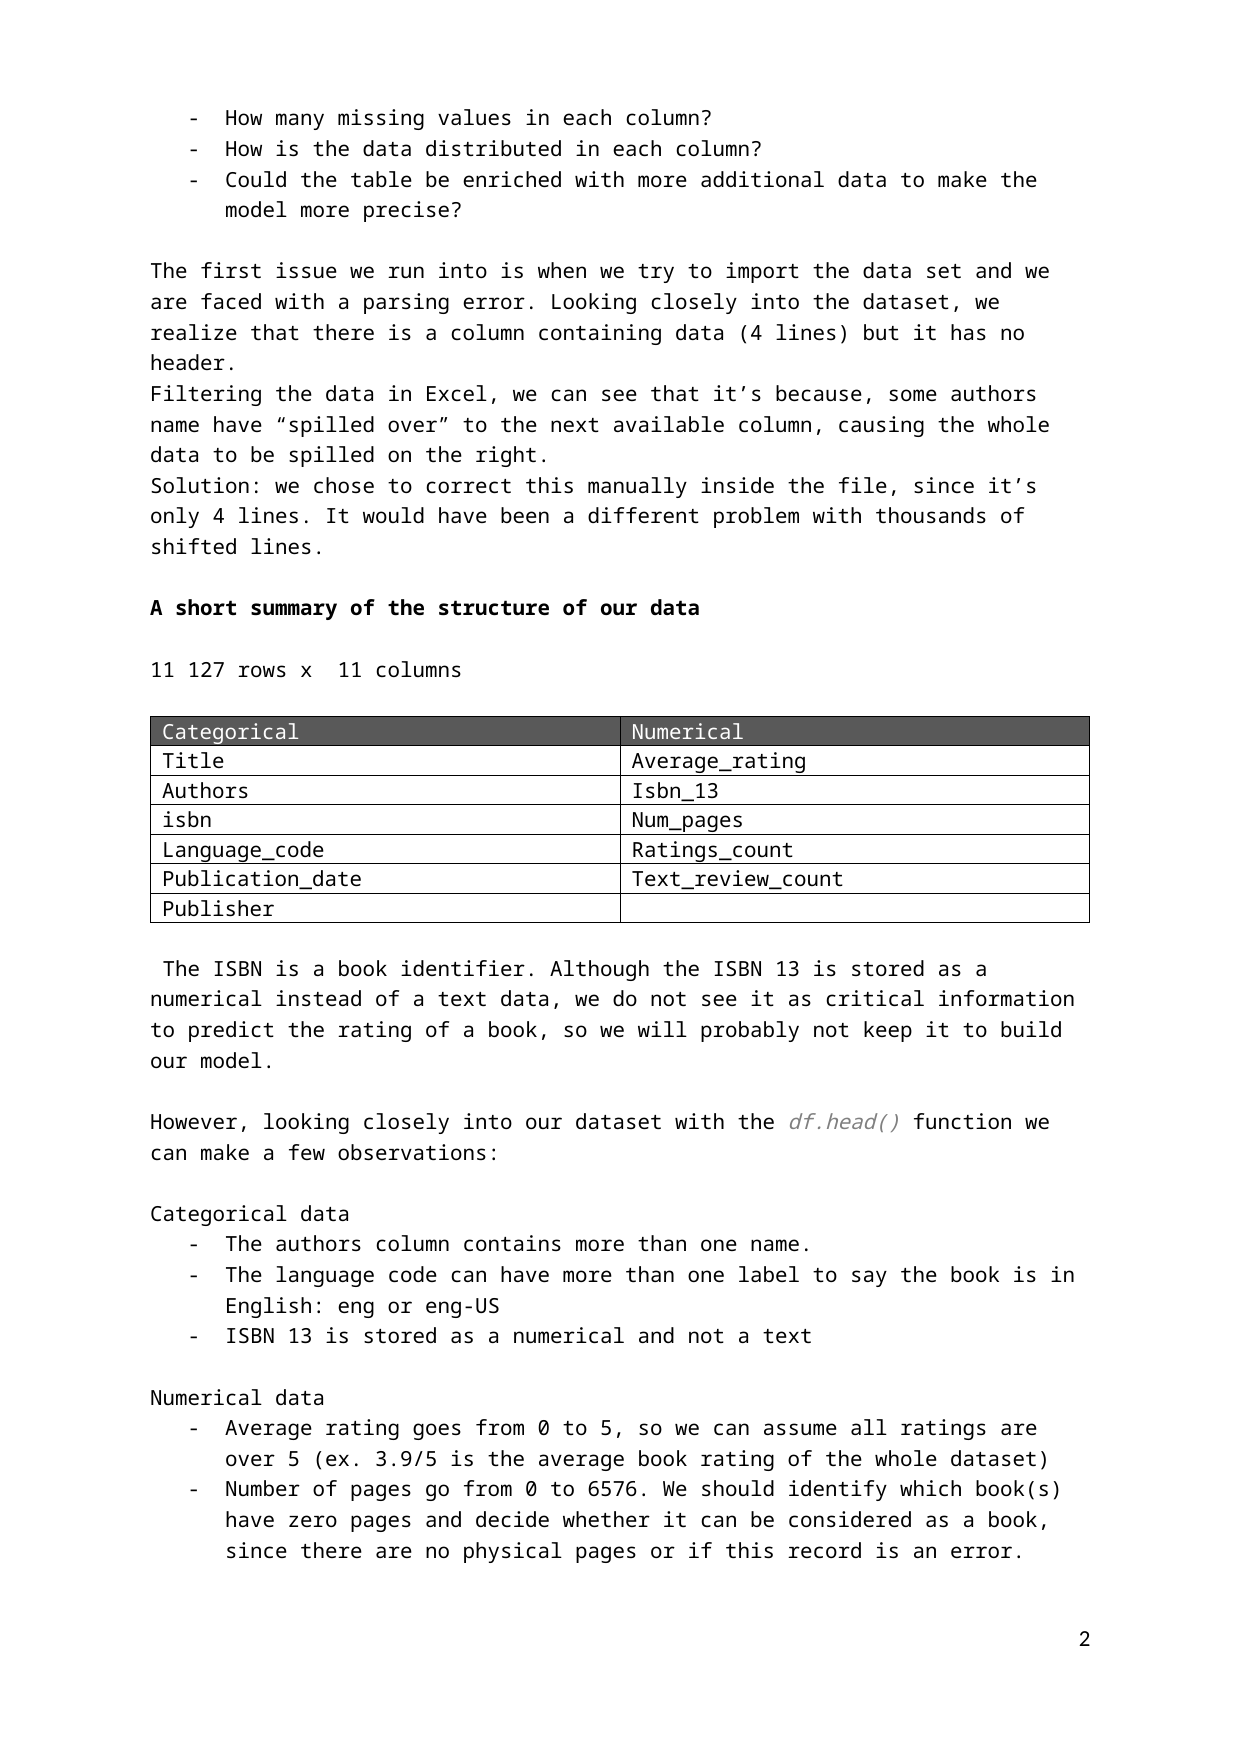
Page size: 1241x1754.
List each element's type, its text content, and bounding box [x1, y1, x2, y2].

text The ISBN is a book identifier. Although the ISBN 13 is stored as a numerical instead of a text data, we do not see it as critical information to predict the rating of a book, so we will probably not keep it to build our model. [150, 954, 1090, 1074]
table_cell Text_review_count [621, 864, 1089, 893]
table_cell Publisher [151, 894, 620, 922]
table_cell Average_rating [621, 746, 1089, 775]
table_cell Isbn_13 [621, 776, 1089, 804]
list How many missing values in each column? [187, 103, 1090, 132]
list Could the table be enriched with more additional data to make the model more precise? [187, 165, 1090, 224]
text Numerical data [150, 1383, 1090, 1411]
table_cell Title [151, 746, 620, 775]
table_cell isbn [151, 805, 620, 834]
table_cell Ratings_count [621, 835, 1089, 863]
table_header Categorical [151, 717, 620, 745]
text Filtering the data in Excel, we can see that it’s because, some authors name have “spilled over” to the next available column, causing the whole data to be spilled on the right. [150, 379, 1090, 469]
table_cell Num_pages [621, 805, 1089, 834]
table_cell Publication_date [151, 864, 620, 893]
text However, looking closely into our dataset with the df.head() function we can make a few observations: [150, 1107, 1090, 1166]
list How is the data distributed in each column? [187, 134, 1090, 162]
table_header Numerical [621, 717, 1089, 745]
list Average rating goes from 0 to 5, so we can assume all ratings are over 5 (ex. 3.9/5 is the average book rating of the whole dataset) [187, 1413, 1090, 1472]
text Solution: we chose to correct this manually inside the file, since it’s only 4 lines. It would have been a different problem with thousands of shifted lines. [150, 471, 1090, 561]
text A short summary of the structure of our data [150, 593, 1090, 622]
table_cell Language_code [151, 835, 620, 863]
list Number of pages go from 0 to 6576. We should identify which book(s) have zero pages and decide whether it can be considered as a book, since there are no physical pages or if this record is an error. [187, 1474, 1090, 1564]
text Categorical data [150, 1199, 1090, 1227]
table_cell Authors [151, 776, 620, 804]
list ISBN 13 is stored as a numerical and not a text [187, 1321, 1090, 1350]
list The language code can have more than one label to say the book is in English: eng or eng-US [187, 1260, 1090, 1319]
text 11 127 rows x 11 columns [150, 655, 1090, 683]
table_cell [621, 894, 1089, 922]
list The authors column contains more than one name. [187, 1229, 1090, 1258]
text The first issue we run into is when we try to import the data set and we are faced with a parsing error. Looking closely into the dataset, we realize that there is a column containing data (4 lines) but it has no header. [150, 257, 1090, 377]
